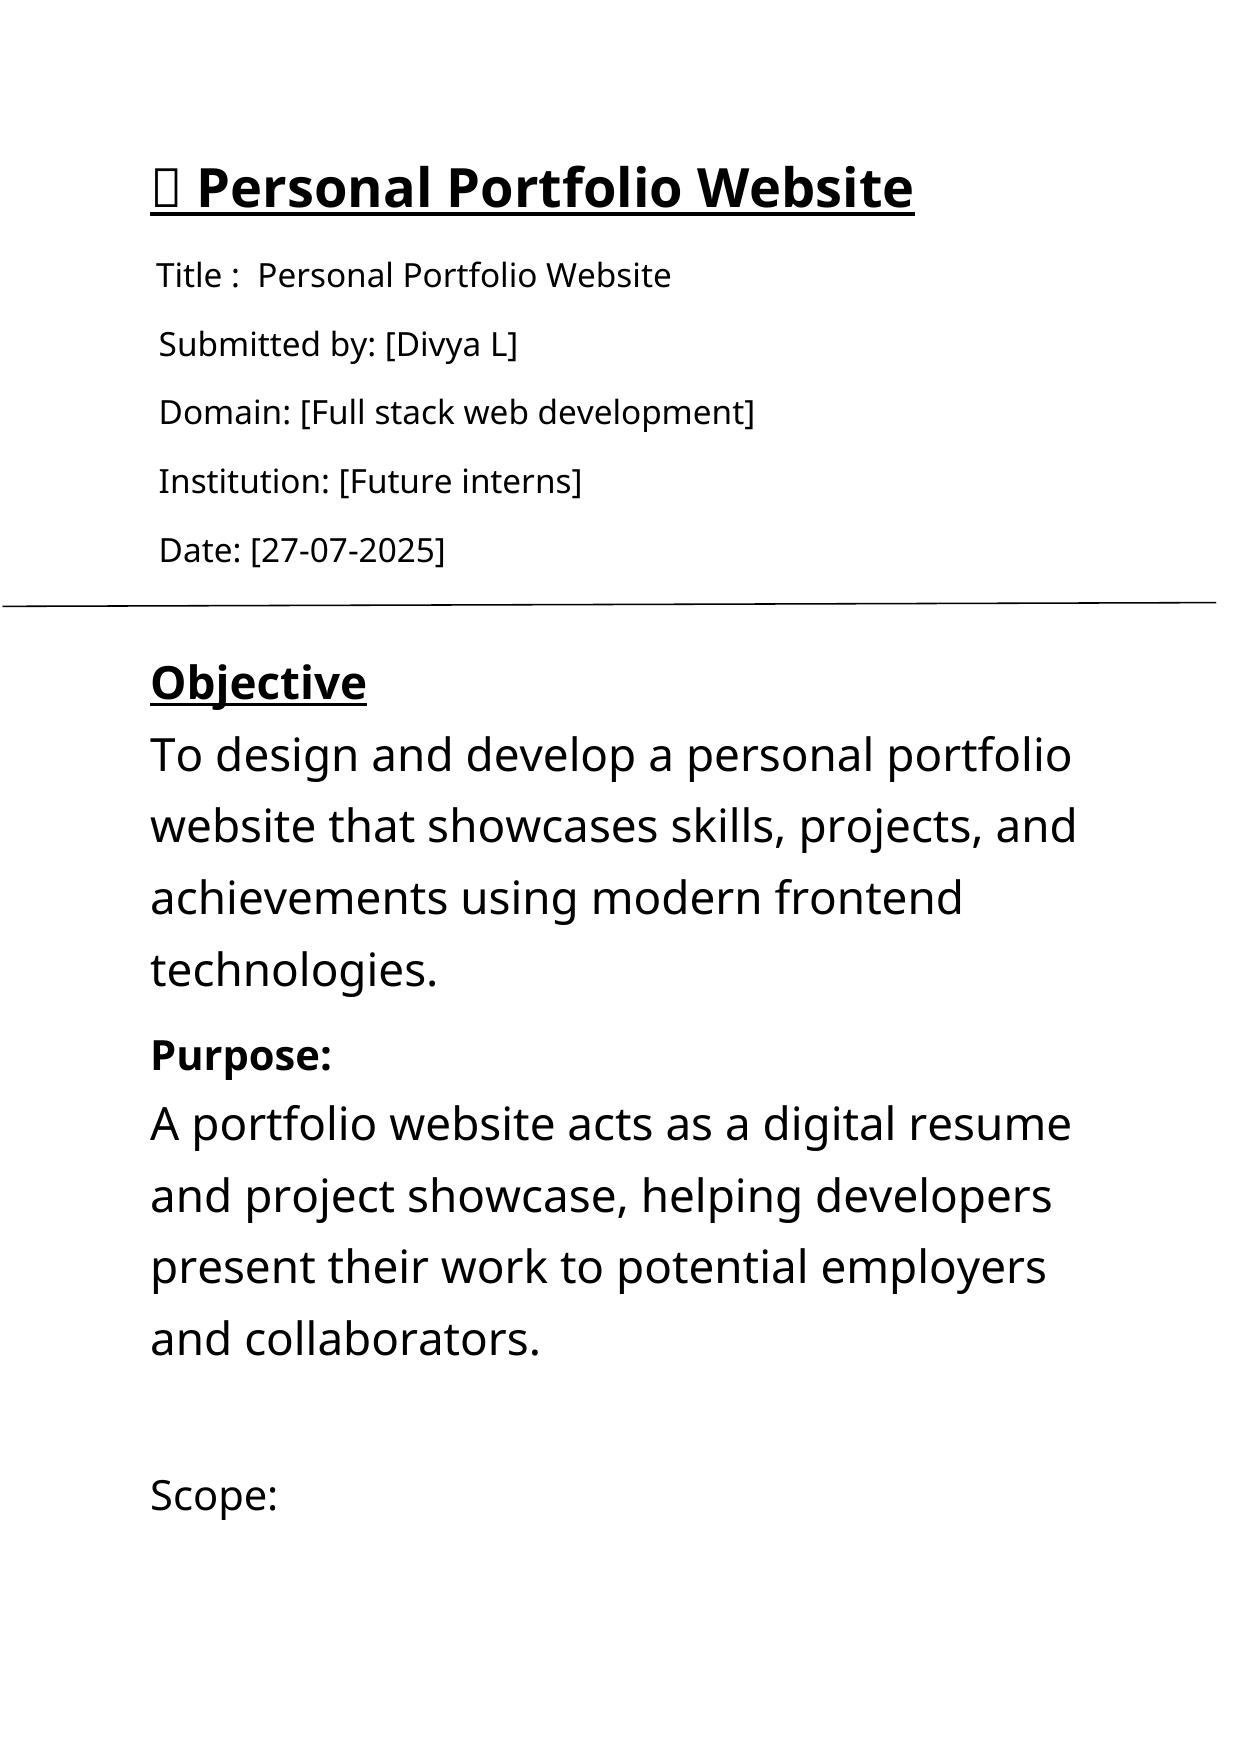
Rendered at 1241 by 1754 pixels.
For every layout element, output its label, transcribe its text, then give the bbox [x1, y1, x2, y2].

text Scope: [150, 1395, 1090, 1522]
text Institution: [Future interns] [150, 458, 1090, 503]
text Purpose: A portfolio website acts as a digital resume and project showcase, helping developers present their work to potential employers and collaborators. [150, 1025, 1090, 1369]
text Objective To design and develop a personal portfolio website that showcases skills, projects, and achievements using modern frontend technologies. [150, 604, 1090, 999]
text Title : Personal Portfolio Website [150, 251, 1090, 297]
text 📄 Personal Portfolio Website [150, 150, 1090, 224]
text Date: [27-07-2025] [150, 527, 1090, 572]
text Domain: [Full stack web development] [150, 389, 1090, 434]
text Submitted by: [Divya L] [150, 320, 1090, 366]
